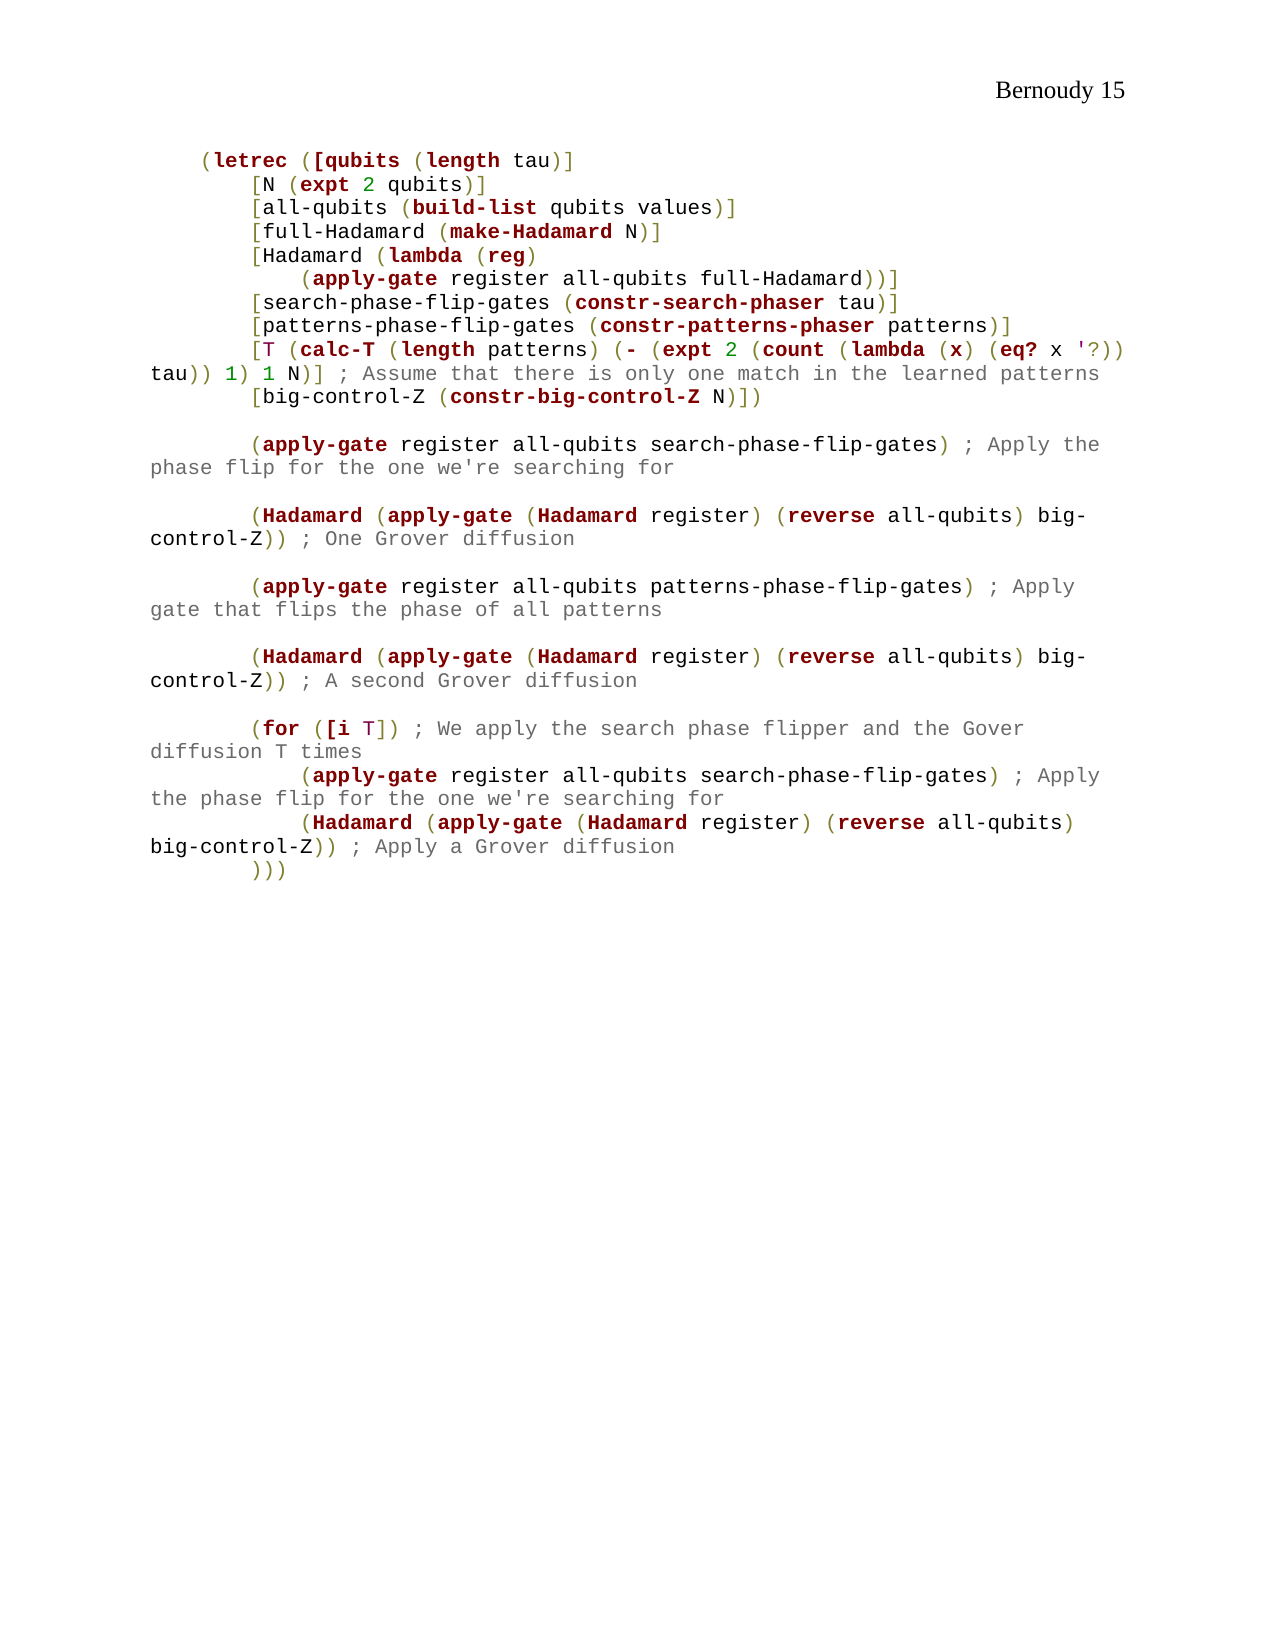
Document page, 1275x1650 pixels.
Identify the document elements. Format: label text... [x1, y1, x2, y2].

text (Hadamard (apply-gate (Hadamard register) (reverse all-qubits) big-control-Z)) ; A second Grover diffusion [150, 647, 1125, 694]
text [full-Hadamard (make-Hadamard N)] [150, 221, 1125, 244]
text (letrec ([qubits (length tau)] [150, 150, 1125, 174]
text (apply-gate register all-qubits patterns-phase-flip-gates) ; Apply gate that flips the phase of all patterns [150, 576, 1125, 623]
text [T (calc-T (length patterns) (- (expt 2 (count (lambda (x) (eq? x '?)) tau)) 1) 1 N)] ; Assume that there is only one match in the learned patterns [150, 339, 1125, 386]
text (for ([i T]) ; We apply the search phase flipper and the Gover diffusion T times [150, 717, 1125, 765]
text [search-phase-flip-gates (constr-search-phaser tau)] [150, 292, 1125, 316]
text [big-control-Z (constr-big-control-Z N)]) [150, 386, 1125, 410]
text [patterns-phase-flip-gates (constr-patterns-phaser patterns)] [150, 316, 1125, 339]
text [all-qubits (build-list qubits values)] [150, 197, 1125, 221]
text (apply-gate register all-qubits search-phase-flip-gates) ; Apply the phase flip for the one we're searching for [150, 434, 1125, 481]
text (apply-gate register all-qubits search-phase-flip-gates) ; Apply the phase flip for the one we're searching for [150, 765, 1125, 812]
text [N (expt 2 qubits)] [150, 174, 1125, 197]
text ))) [150, 859, 1125, 883]
text (Hadamard (apply-gate (Hadamard register) (reverse all-qubits) big-control-Z)) ; Apply a Grover diffusion [150, 812, 1125, 859]
text (apply-gate register all-qubits full-Hadamard))] [150, 268, 1125, 292]
text [Hadamard (lambda (reg) [150, 244, 1125, 268]
text (Hadamard (apply-gate (Hadamard register) (reverse all-qubits) big-control-Z)) ; One Grover diffusion [150, 505, 1125, 552]
